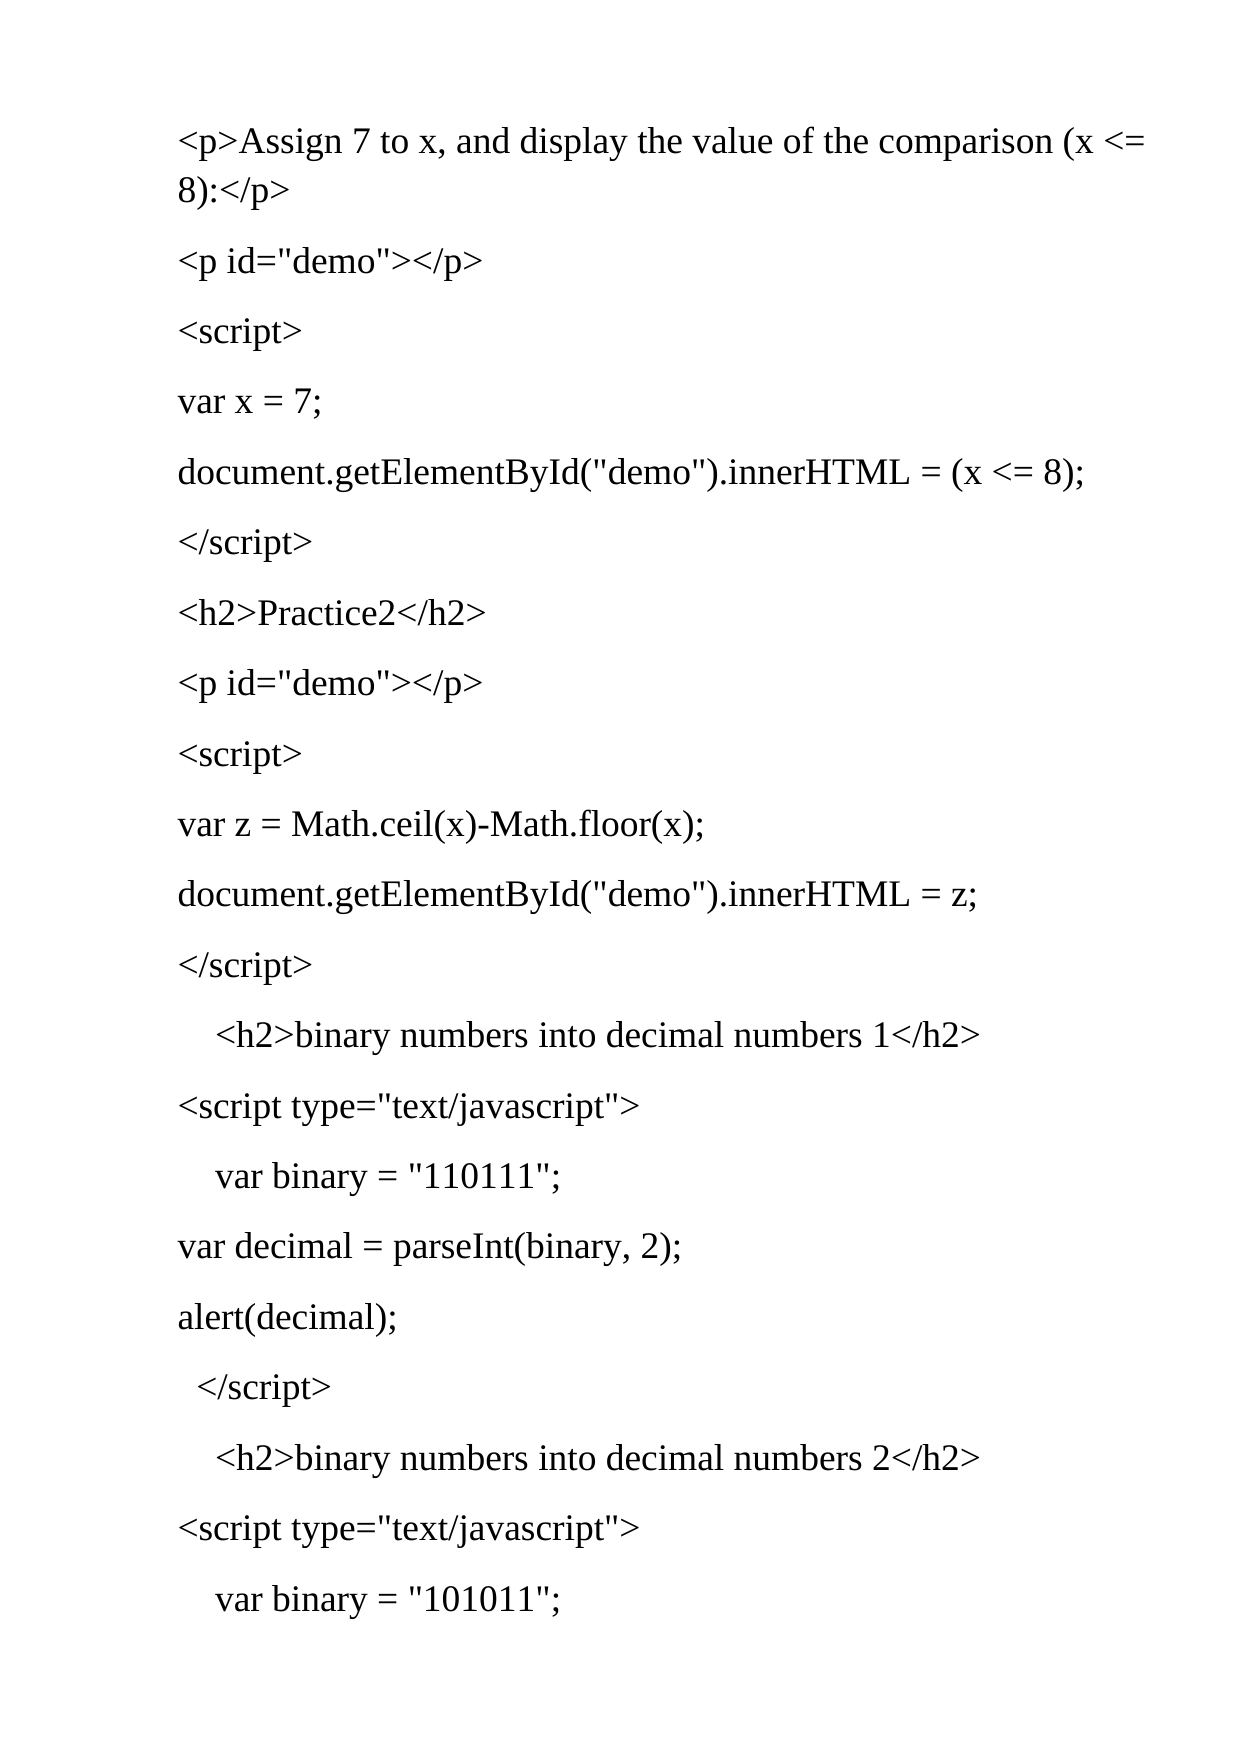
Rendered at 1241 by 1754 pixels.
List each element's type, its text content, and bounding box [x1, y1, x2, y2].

text </script> [177, 1365, 1152, 1408]
text alert(decimal); [177, 1294, 1152, 1337]
text <script> [177, 731, 1152, 774]
text var decimal = parseInt(binary, 2); [177, 1224, 1152, 1267]
text <p id="demo"></p> [177, 661, 1152, 704]
text var binary = "101011"; [177, 1576, 1152, 1619]
text <h2>Practice2</h2> [177, 590, 1152, 633]
text <p id="demo"></p> [177, 238, 1152, 281]
text <script type="text/javascript"> [177, 1506, 1152, 1549]
text <script type="text/javascript"> [177, 1083, 1152, 1126]
text </script> [177, 942, 1152, 985]
text var x = 7; [177, 379, 1152, 422]
text <h2>binary numbers into decimal numbers 2</h2> [177, 1435, 1152, 1478]
text document.getElementById("demo").innerHTML = (x <= 8); [177, 449, 1152, 492]
text </script> [177, 520, 1152, 563]
text var z = Math.ceil(x)-Math.floor(x); [177, 801, 1152, 844]
text var binary = "110111"; [177, 1153, 1152, 1197]
text <script> [177, 308, 1152, 352]
text <h2>binary numbers into decimal numbers 1</h2> [177, 1013, 1152, 1056]
text document.getElementById("demo").innerHTML = z; [177, 872, 1152, 915]
text <p>Assign 7 to x, and display the value of the comparison (x <= 8):</p> [177, 118, 1152, 211]
